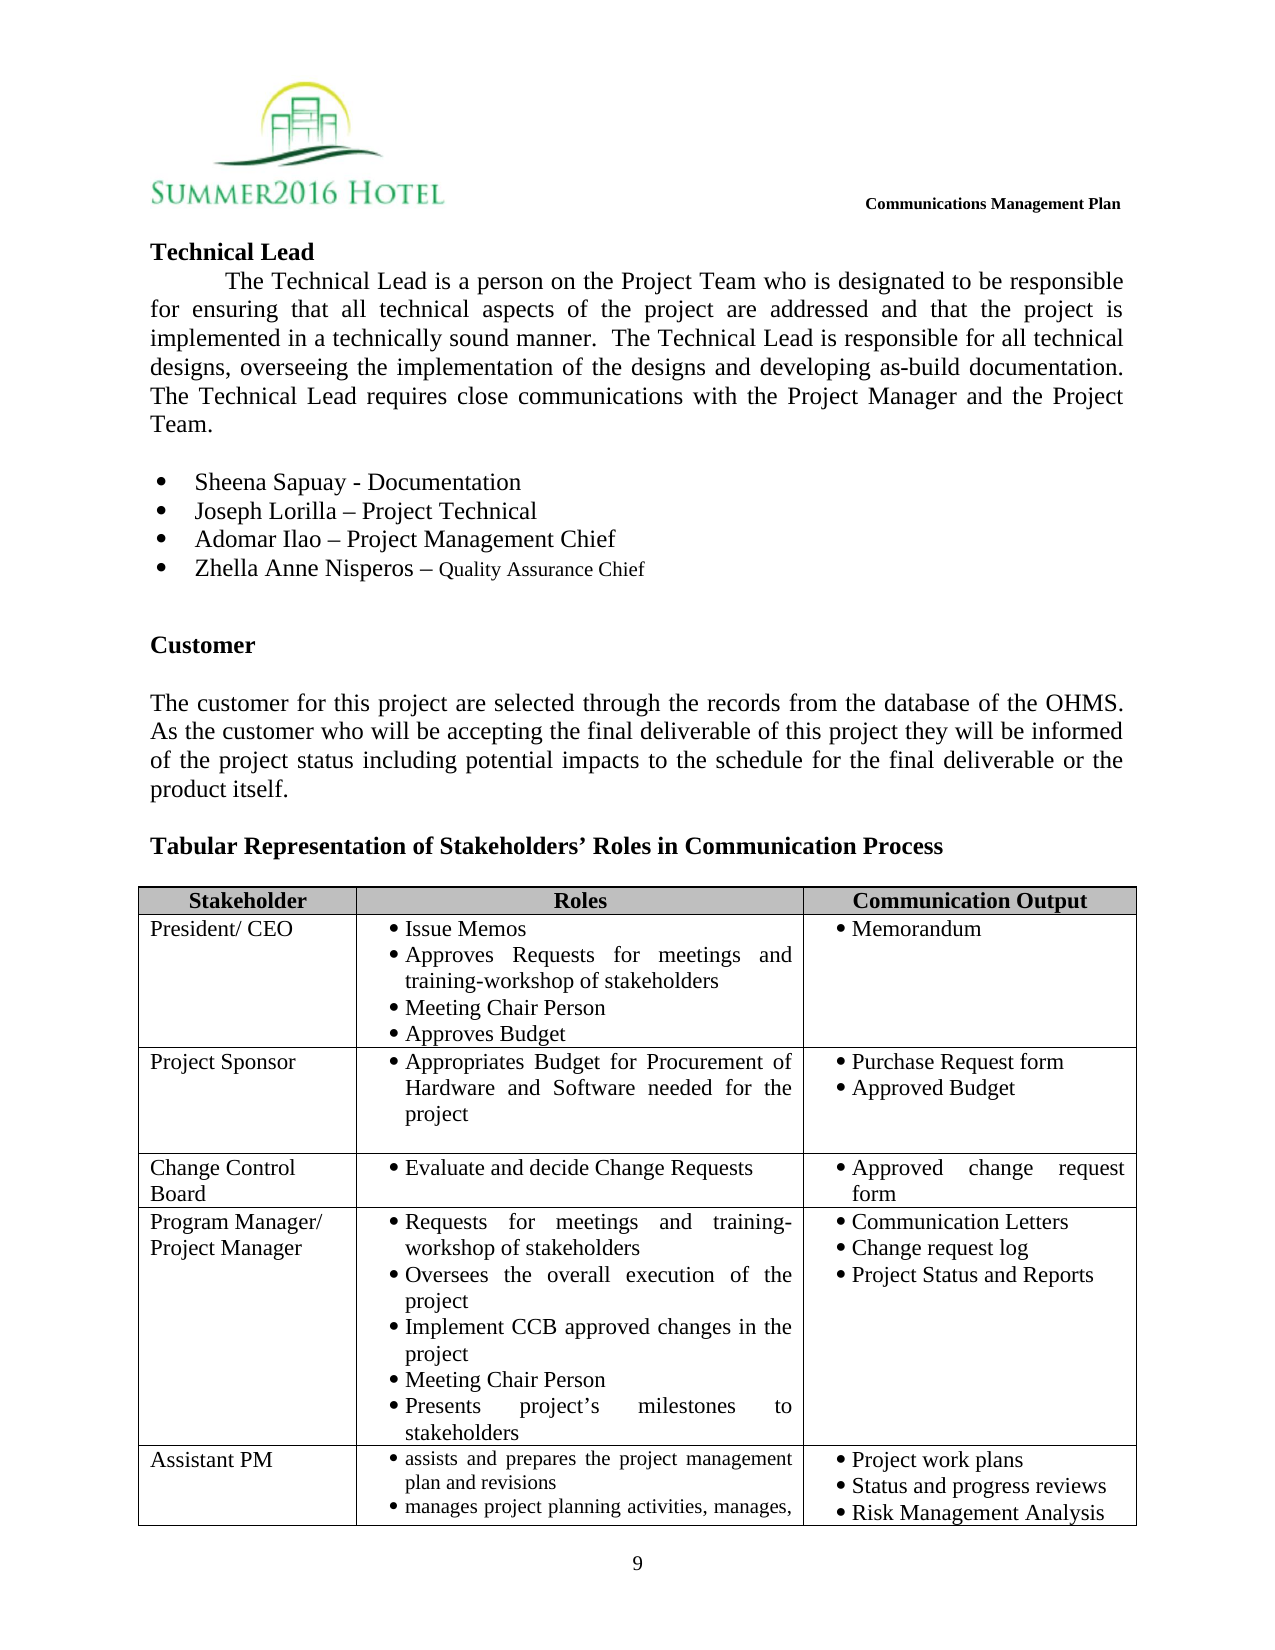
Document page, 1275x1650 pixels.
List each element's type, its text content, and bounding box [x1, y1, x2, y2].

list Sheena Sapuay - Documentation [157, 467, 1125, 496]
text The customer for this project are selected through the records from the database of the OHMS. As the customer who will be accepting the final deliverable of this project they will be informed of the project status including potential impacts to the schedule for the final deliverable or the product itself. [150, 688, 1125, 803]
list Adomar Ilao – Project Management Chief [157, 524, 1125, 553]
text Customer [150, 630, 1125, 659]
table_header Roles [357, 888, 803, 914]
list Joseph Lorilla – Project Technical [157, 496, 1125, 524]
table_cell Purchase Request form Approved Budget [804, 1048, 1136, 1153]
table_cell Assistant PM [139, 1446, 356, 1525]
table_header Stakeholder [139, 888, 356, 914]
table_cell Issue Memos Approves Requests for meetings and training-workshop of stakeholders Meeting Chair Person Approves Budget [357, 915, 803, 1047]
picture [150, 75, 447, 210]
table_cell Program Manager/ Project Manager [139, 1208, 356, 1445]
text Technical Lead [150, 237, 1125, 266]
table_cell Memorandum [804, 915, 1136, 1047]
table_cell Evaluate and decide Change Requests [357, 1154, 803, 1207]
text The Technical Lead is a person on the Project Team who is designated to be responsible for ensuring that all technical aspects of the project are addressed and that the project is implemented in a technically sound manner. The Technical Lead is responsible for all technical designs, overseeing the implementation of the designs and developing as-build documentation. The Technical Lead requires close communications with the Project Manager and the Project Team. [150, 266, 1125, 438]
text Tabular Representation of Stakeholders’ Roles in Communication Process [150, 831, 1125, 860]
table_cell Requests for meetings and training-workshop of stakeholders Oversees the overall execution of the project Implement CCB approved changes in the project Meeting Chair Person Presents project’s milestones to stakeholders [357, 1208, 803, 1445]
table_cell Communication Letters Change request log Project Status and Reports [804, 1208, 1136, 1445]
table_cell Appropriates Budget for Procurement of Hardware and Software needed for the project [357, 1048, 803, 1153]
table_header Communication Output [804, 888, 1136, 914]
table_cell Project work plans Status and progress reviews Risk Management Analysis [804, 1446, 1136, 1525]
list Zhella Anne Nisperos – Quality Assurance Chief [157, 553, 1125, 582]
table_cell President/ CEO [139, 915, 356, 1047]
table_cell Project Sponsor [139, 1048, 356, 1153]
table_cell Approved change request form [804, 1154, 1136, 1207]
table_cell Change Control Board [139, 1154, 356, 1207]
